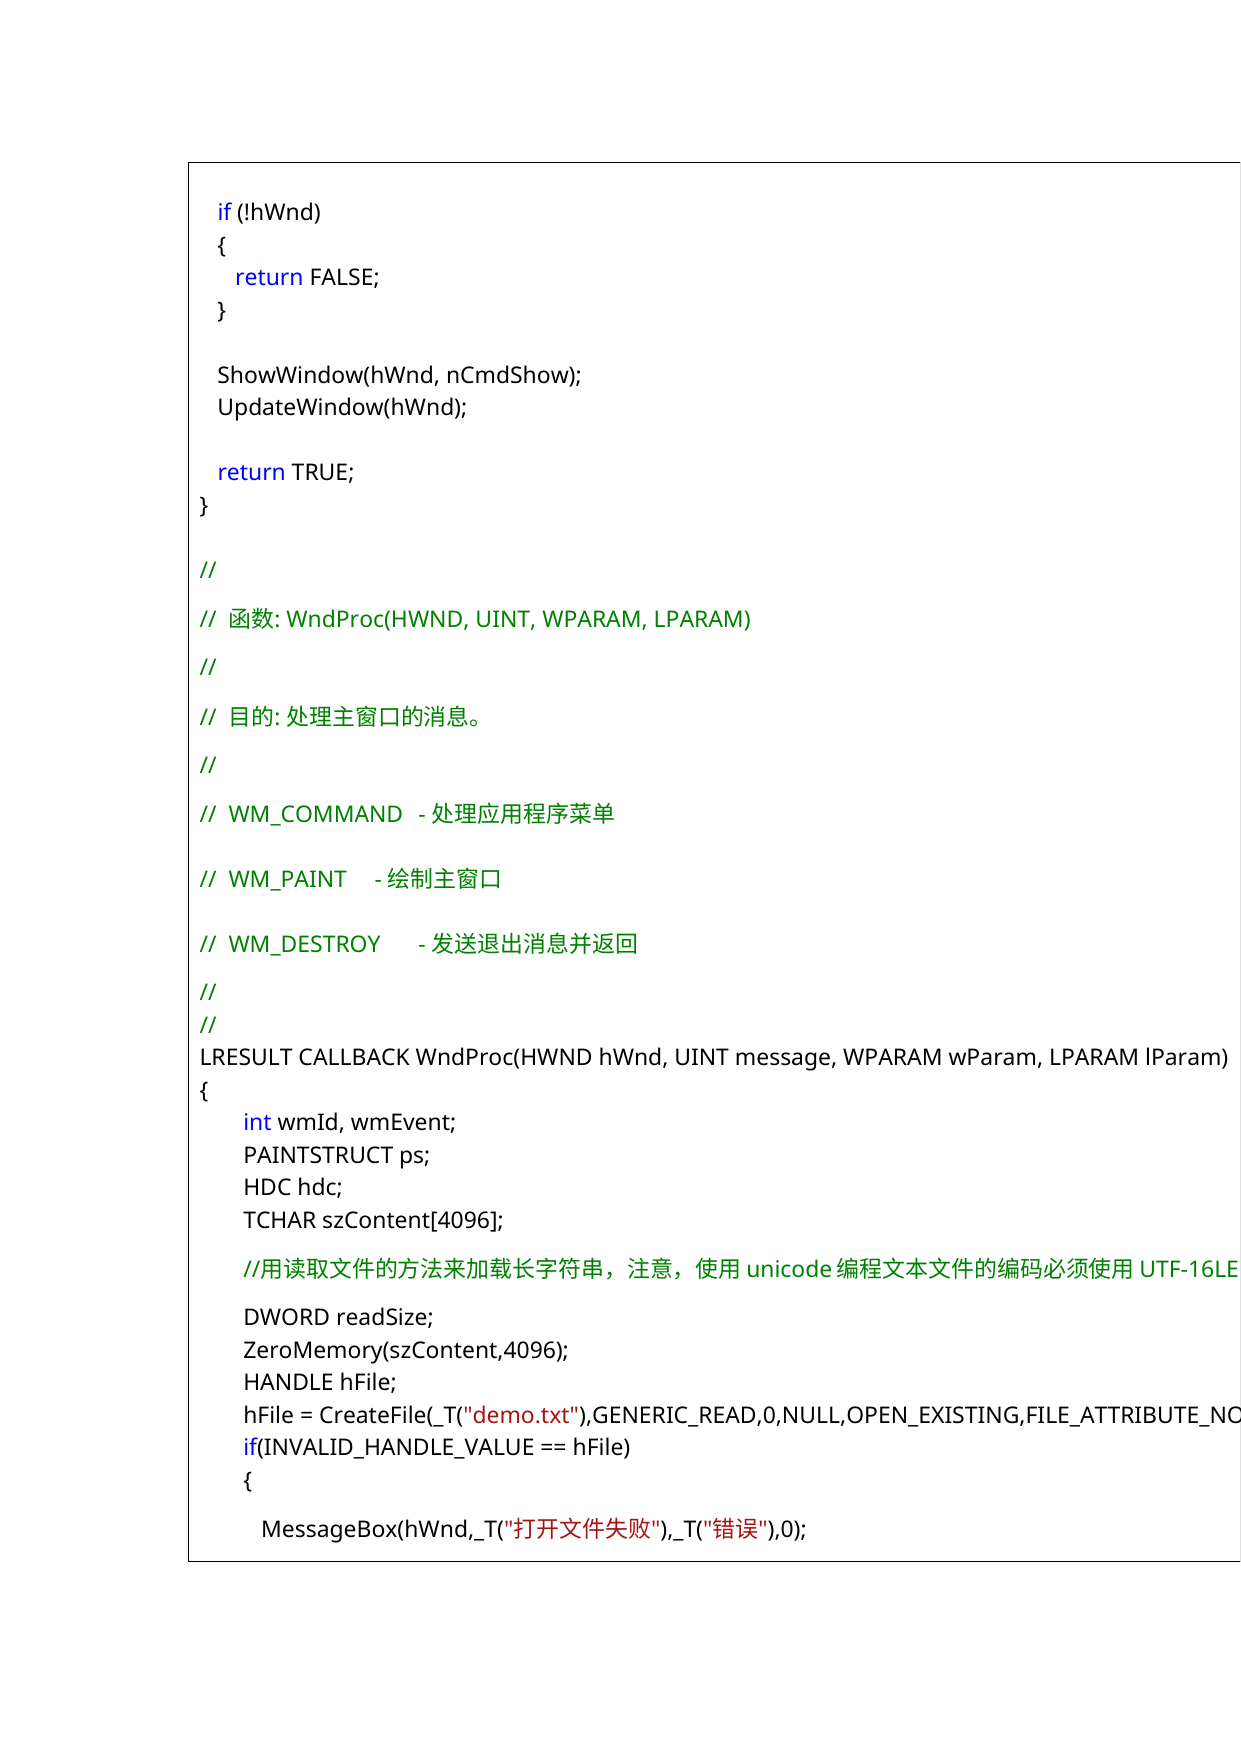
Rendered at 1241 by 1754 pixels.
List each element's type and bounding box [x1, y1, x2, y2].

table_header [189, 163, 1240, 1561]
